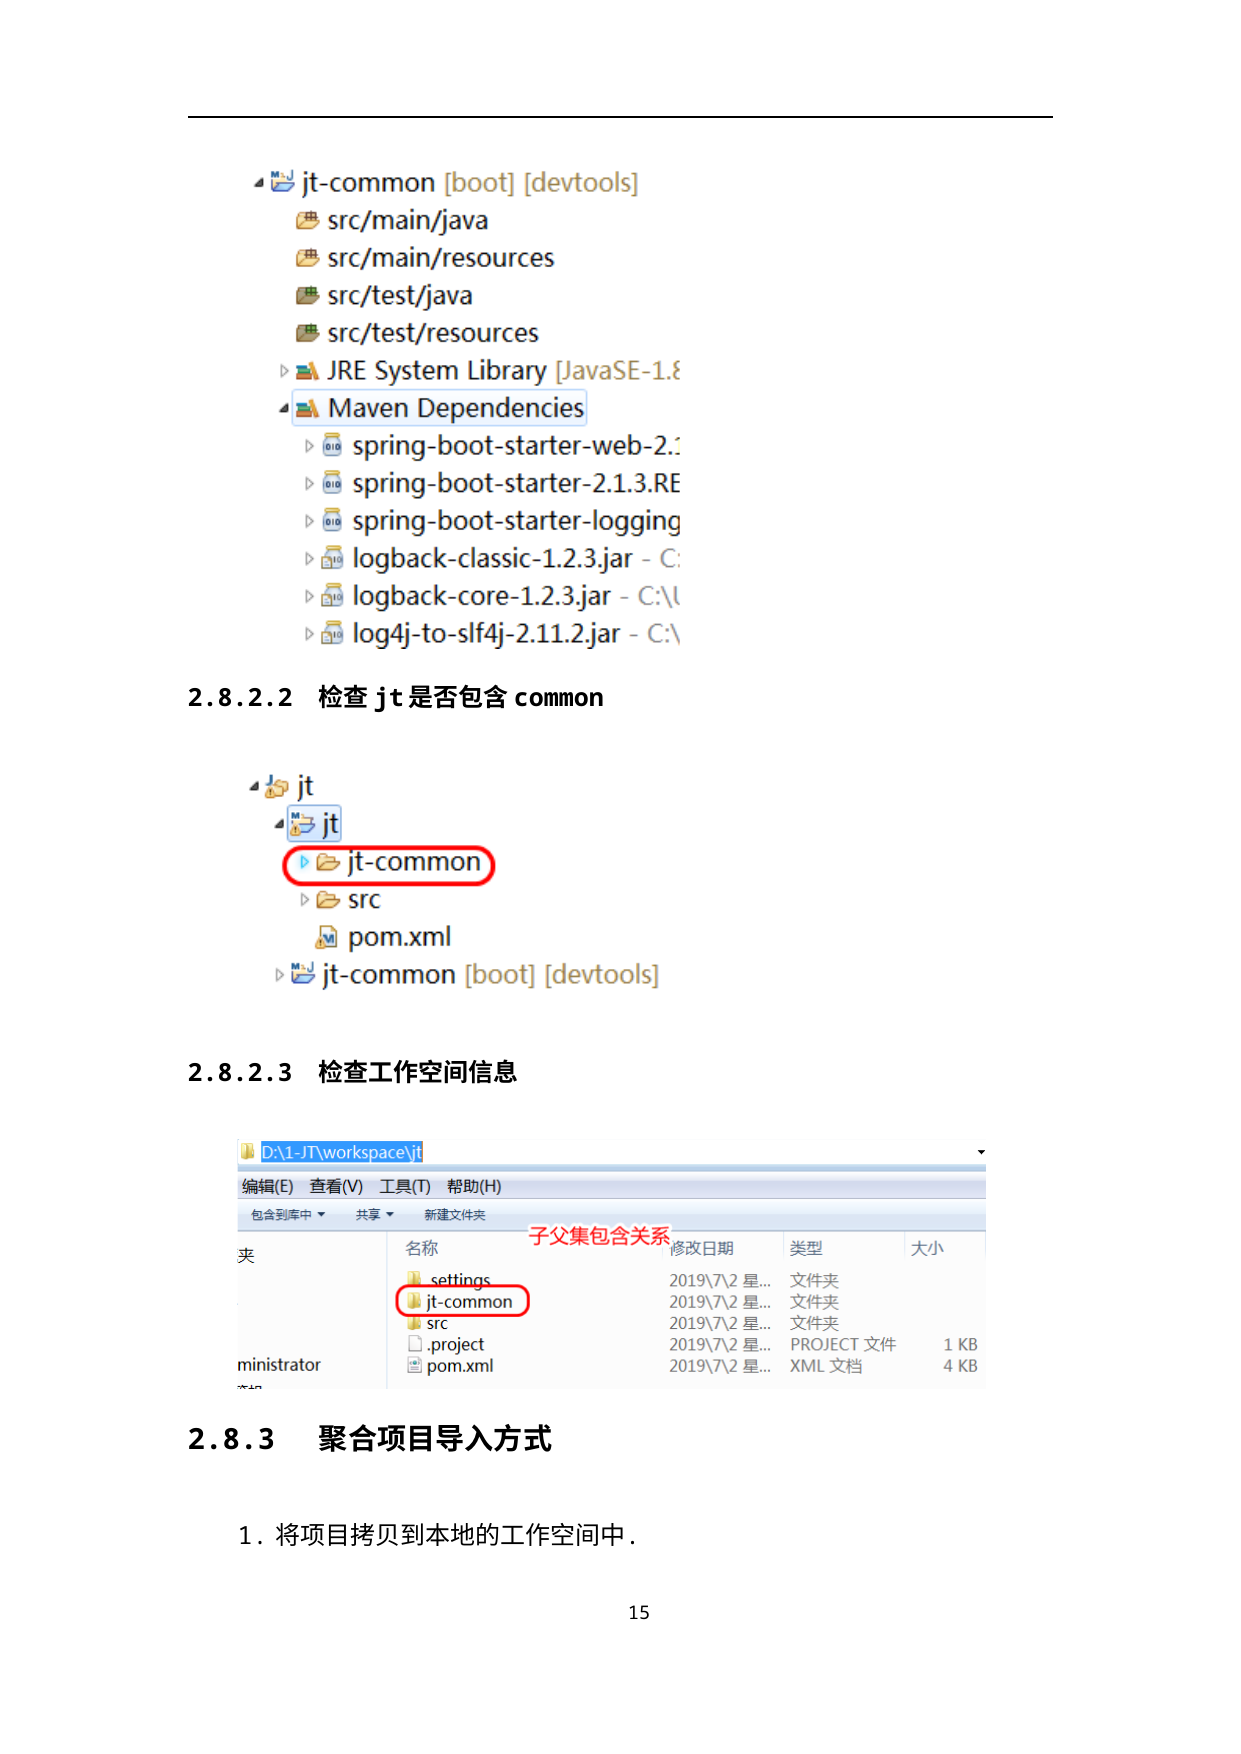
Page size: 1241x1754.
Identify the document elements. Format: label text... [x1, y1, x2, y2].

subtitle 检查工作空间信息 [187, 1052, 1053, 1088]
picture [237, 765, 671, 1023]
picture [237, 159, 680, 649]
subtitle 聚合项目导入方式 [187, 1415, 1053, 1458]
list 将项目拷贝到本地的工作空间中. [237, 1516, 1053, 1552]
subtitle 检查jt是否包含common [187, 678, 1053, 714]
picture [237, 1139, 986, 1389]
